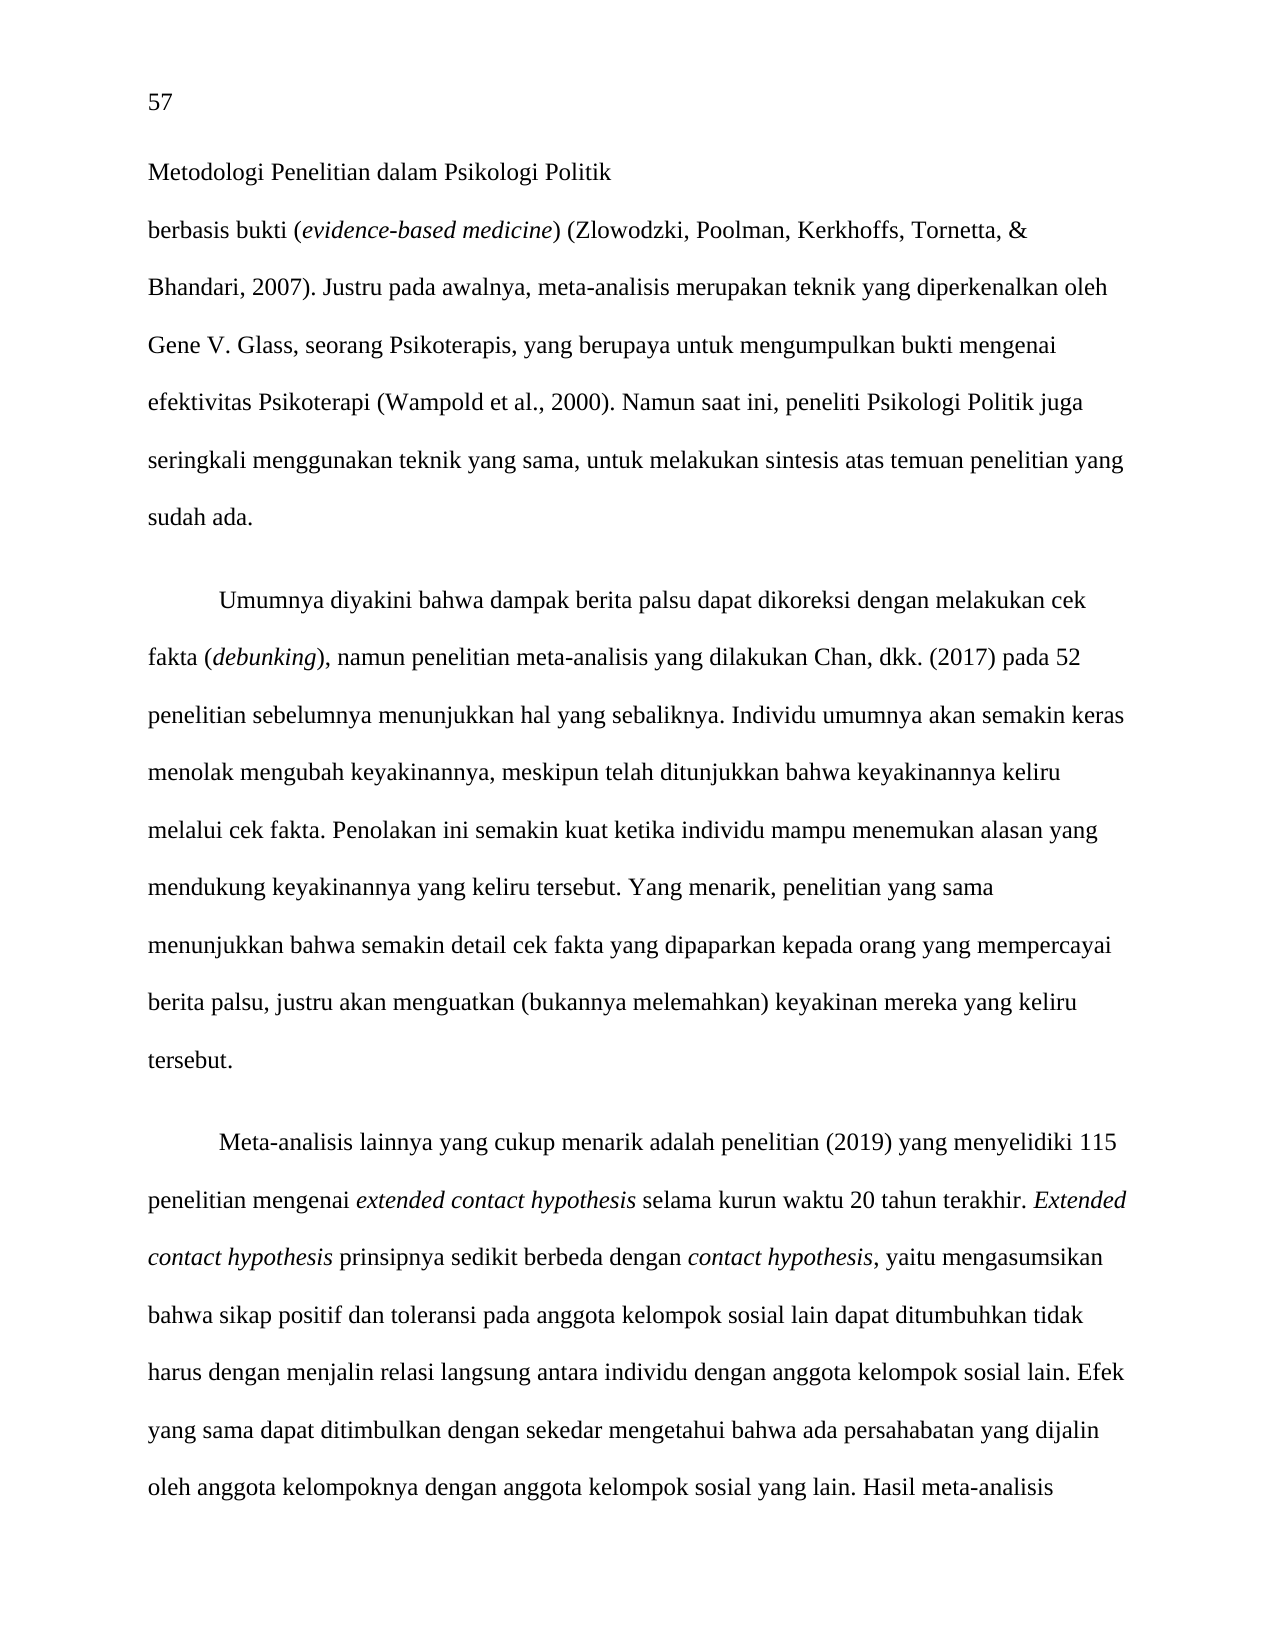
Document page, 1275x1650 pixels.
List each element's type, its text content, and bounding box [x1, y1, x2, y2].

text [148, 1127, 1127, 1501]
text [148, 215, 1127, 531]
text Umumnya diyakini bahwa dampak berita palsu dapat dikoreksi dengan melakukan cek fakta (debunking), namun penelitian meta-analisis yang dilakukan Chan, dkk. (2017) pada 52 penelitian sebelumnya menunjukkan hal yang sebaliknya. Individu umumnya akan semakin keras menolak mengubah keyakinannya, meskipun telah ditunjukkan bahwa keyakinannya keliru melalui cek fakta. Penolakan ini semakin kuat ketika individu mampu menemukan alasan yang mendukung keyakinannya yang keliru tersebut. Yang menarik, penelitian yang sama menunjukkan bahwa semakin detail cek fakta yang dipaparkan kepada orang yang mempercayai berita palsu, justru akan menguatkan (bukannya melemahkan) keyakinan mereka yang keliru tersebut. [148, 585, 1127, 1074]
